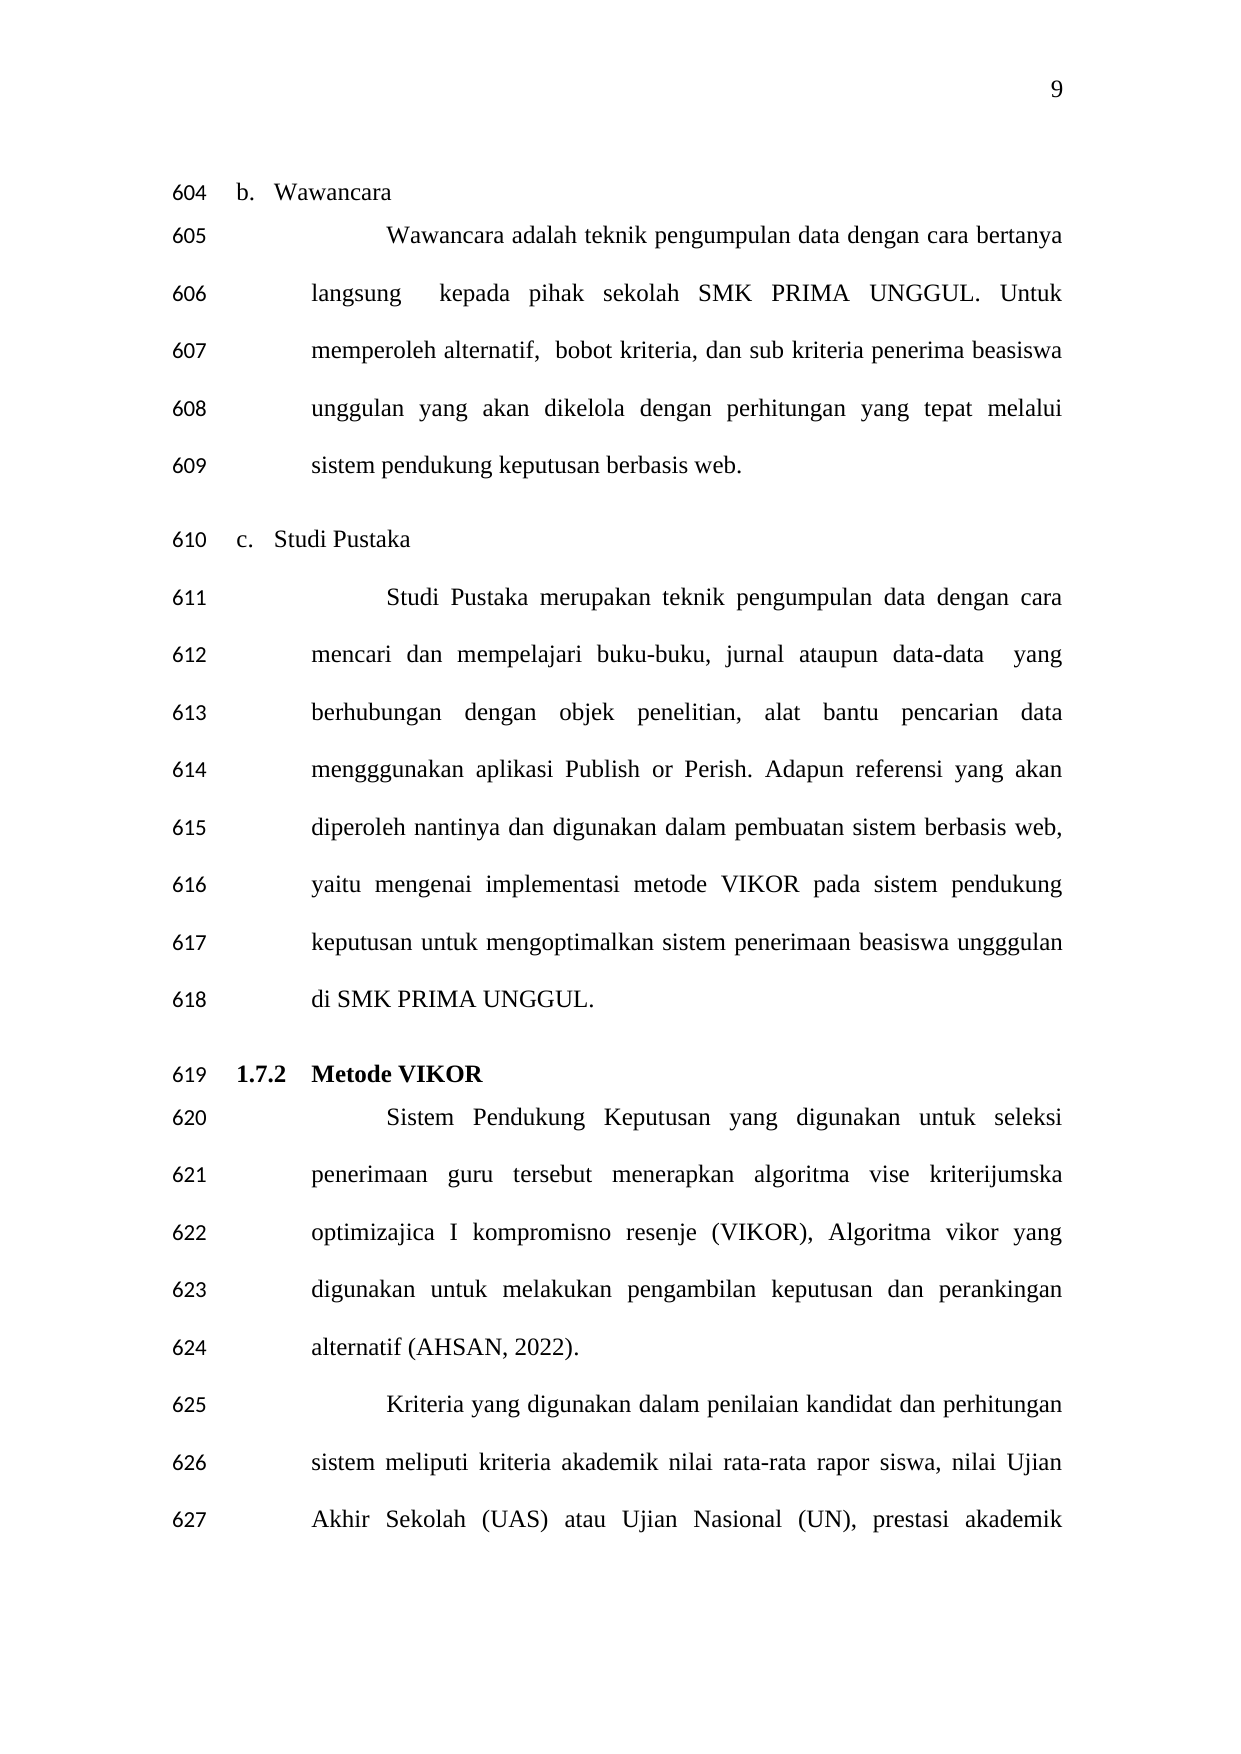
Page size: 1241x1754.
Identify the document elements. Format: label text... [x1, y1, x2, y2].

list Studi Pustaka [236, 524, 1063, 553]
subtitle Metode VIKOR [236, 1059, 1063, 1087]
text Wawancara adalah teknik pengumpulan data dengan cara bertanya langsung kepada pihak sekolah SMK PRIMA UNGGUL. Untuk memperoleh alternatif, bobot kriteria, dan sub kriteria penerima beasiswa unggulan yang akan dikelola dengan perhitungan yang tepat melalui sistem pendukung keputusan berbasis web. [311, 220, 1063, 479]
text Studi Pustaka merupakan teknik pengumpulan data dengan cara mencari dan mempelajari buku-buku, jurnal ataupun data-data yang berhubungan dengan objek penelitian, alat bantu pencarian data mengggunakan aplikasi Publish or Perish. Adapun referensi yang akan diperoleh nantinya dan digunakan dalam pembuatan sistem berbasis web, yaitu mengenai implementasi metode VIKOR pada sistem pendukung keputusan untuk mengoptimalkan sistem penerimaan beasiswa ungggulan di SMK PRIMA UNGGUL. [311, 582, 1063, 1013]
list Wawancara [236, 177, 1063, 206]
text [311, 1389, 1063, 1533]
text Sistem Pendukung Keputusan yang digunakan untuk seleksi penerimaan guru tersebut menerapkan algoritma vise kriterijumska optimizajica I kompromisno resenje (VIKOR), Algoritma vikor yang digunakan untuk melakukan pengambilan keputusan dan perankingan alternatif . [311, 1102, 1063, 1361]
